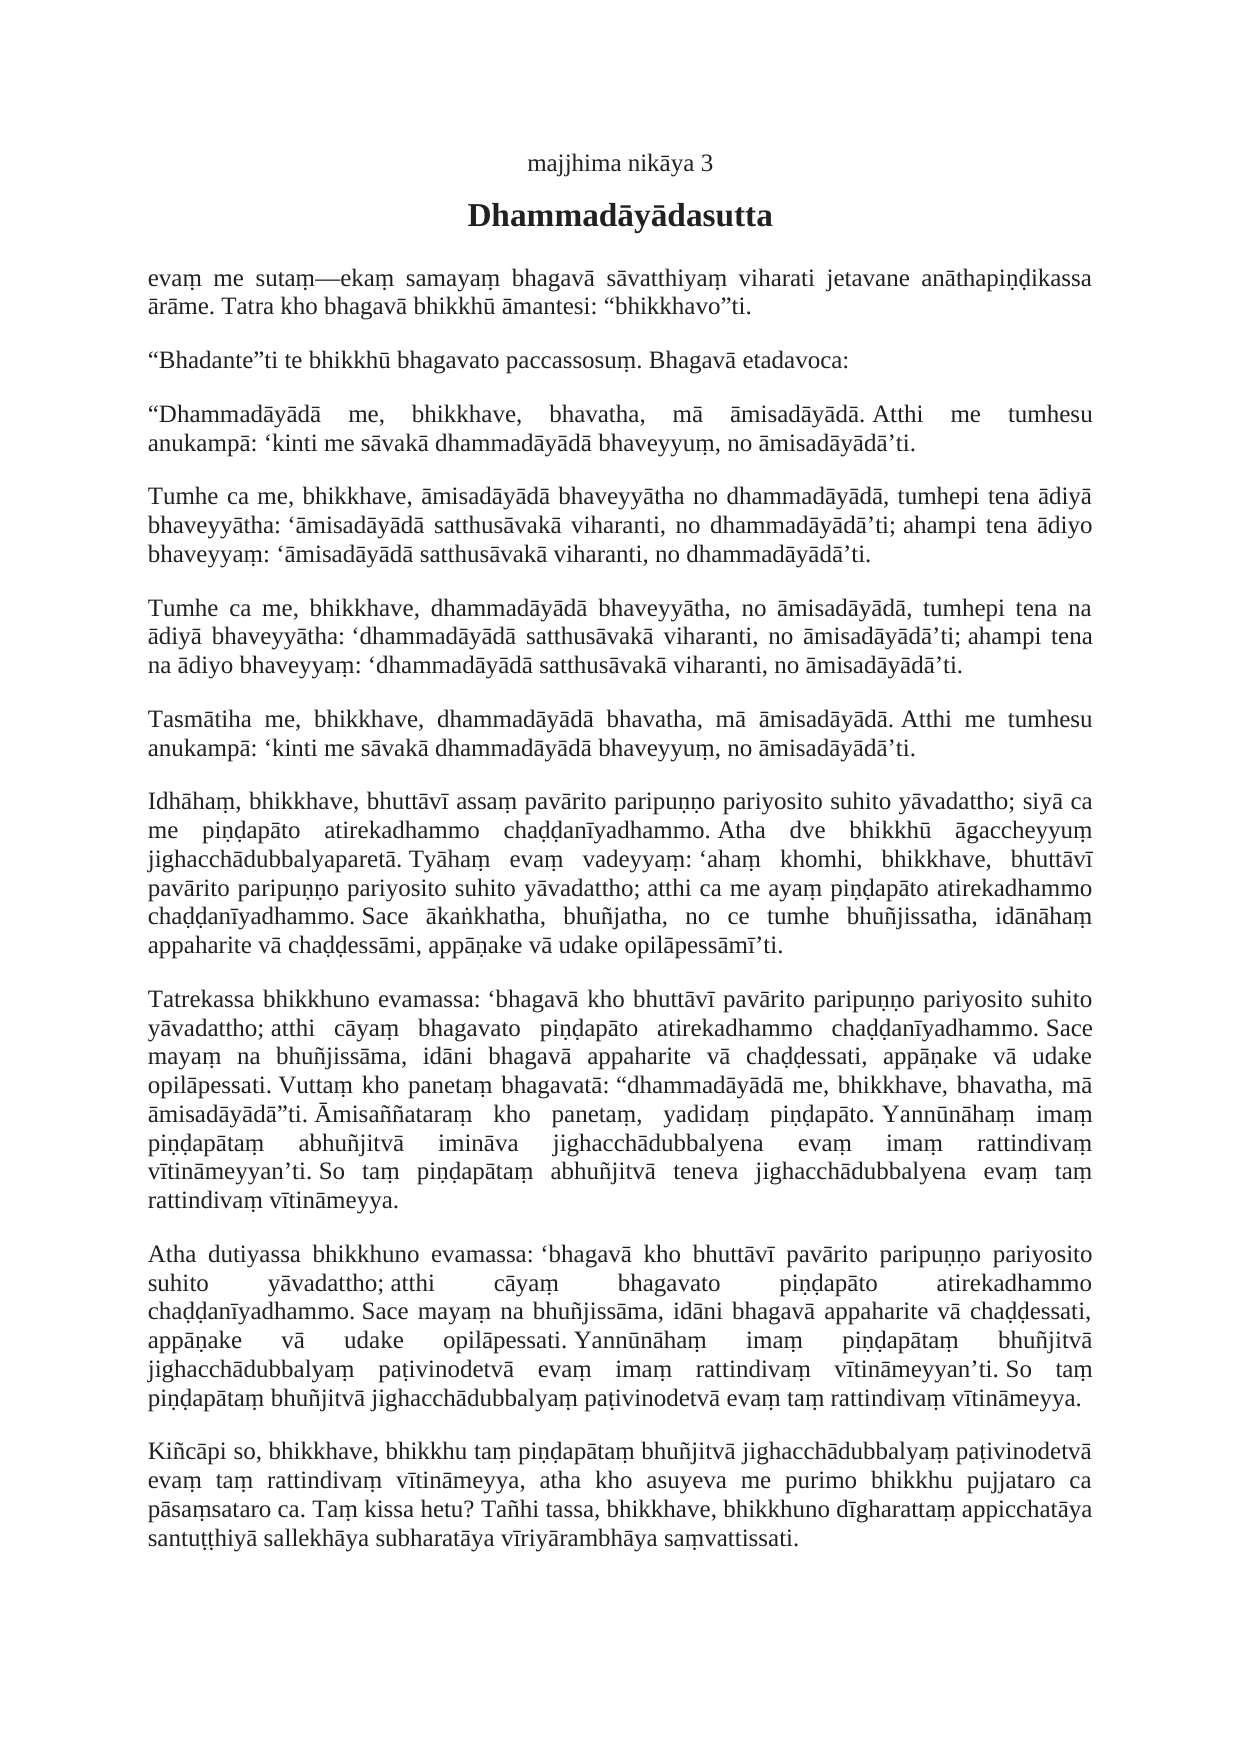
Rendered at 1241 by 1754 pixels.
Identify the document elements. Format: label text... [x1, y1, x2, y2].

text Dhammadāyādasutta [148, 195, 1093, 233]
text Tumhe ca me, bhikkhave, āmisadāyādā bhaveyyātha no dhammadāyādā, tumhepi tena ādiyā bhaveyyātha: ‘āmisadāyādā satthusāvakā viharanti, no dhammadāyādā’ti; ahampi tena ādiyo bhaveyyaṃ: ‘āmisadāyādā satthusāvakā viharanti, no dhammadāyādā’ti. [148, 481, 1093, 568]
text “Dhammadāyādā me, bhikkhave, bhavatha, mā āmisadāyādā. Atthi me tumhesu anukampā: ‘kinti me sāvakā dhammadāyādā bhaveyyuṃ, no āmisadāyādā’ti. [148, 399, 1093, 456]
text Tatrekassa bhikkhuno evamassa: ‘bhagavā kho bhuttāvī pavārito paripuṇṇo pariyosito suhito yāvadattho; atthi cāyaṃ bhagavato piṇḍapāto atirekadhammo chaḍḍanīyadhammo. Sace mayaṃ na bhuñjissāma, idāni bhagavā appaharite vā chaḍḍessati, appāṇake vā udake opilāpessati. Vuttaṃ kho panetaṃ bhagavatā: “dhammadāyādā me, bhikkhave, bhavatha, mā āmisadāyādā”ti. Āmisaññataraṃ kho panetaṃ, yadidaṃ piṇḍapāto. Yannūnāhaṃ imaṃ piṇḍapātaṃ abhuñjitvā imināva jighacchādubbalyena evaṃ imaṃ rattindivaṃ vītināmeyyan’ti. So taṃ piṇḍapātaṃ abhuñjitvā teneva jighacchādubbalyena evaṃ taṃ rattindivaṃ vītināmeyya. [148, 984, 1093, 1214]
text Kiñcāpi so, bhikkhave, bhikkhu taṃ piṇḍapātaṃ bhuñjitvā jighacchādubbalyaṃ paṭivinodetvā evaṃ taṃ rattindivaṃ vītināmeyya, atha kho asuyeva me purimo bhikkhu pujjataro ca pāsaṃsataro ca. Taṃ kissa hetu? Tañhi tassa, bhikkhave, bhikkhuno dīgharattaṃ appicchatāya santuṭṭhiyā sallekhāya subharatāya vīriyārambhāya saṃvattissati. [148, 1436, 1093, 1551]
text Atha dutiyassa bhikkhuno evamassa: ‘bhagavā kho bhuttāvī pavārito paripuṇṇo pariyosito suhito yāvadattho; atthi cāyaṃ bhagavato piṇḍapāto atirekadhammo chaḍḍanīyadhammo. Sace mayaṃ na bhuñjissāma, idāni bhagavā appaharite vā chaḍḍessati, appāṇake vā udake opilāpessati. Yannūnāhaṃ imaṃ piṇḍapātaṃ bhuñjitvā jighacchādubbalyaṃ paṭivinodetvā evaṃ imaṃ rattindivaṃ vītināmeyyan’ti. So taṃ piṇḍapātaṃ bhuñjitvā jighacchādubbalyaṃ paṭivinodetvā evaṃ taṃ rattindivaṃ vītināmeyya. [148, 1239, 1093, 1411]
text “Bhadante”ti te bhikkhū bhagavato paccassosuṃ. Bhagavā etadavoca: [148, 345, 1093, 374]
text Idhāhaṃ, bhikkhave, bhuttāvī assaṃ pavārito paripuṇṇo pariyosito suhito yāvadattho; siyā ca me piṇḍapāto atirekadhammo chaḍḍanīyadhammo. Atha dve bhikkhū āgaccheyyuṃ jighacchādubbalyaparetā. Tyāhaṃ evaṃ vadeyyaṃ: ‘ahaṃ khomhi, bhikkhave, bhuttāvī pavārito paripuṇṇo pariyosito suhito yāvadattho; atthi ca me ayaṃ piṇḍapāto atirekadhammo chaḍḍanīyadhammo. Sace ākaṅkhatha, bhuñjatha, no ce tumhe bhuñjissatha, idānāhaṃ appaharite vā chaḍḍessāmi, appāṇake vā udake opilāpessāmī’ti. [148, 786, 1093, 959]
text evaṃ me sutaṃ—ekaṃ samayaṃ bhagavā sāvatthiyaṃ viharati jetavane anāthapiṇḍikassa ārāme. Tatra kho bhagavā bhikkhū āmantesi: “bhikkhavo”ti. [148, 263, 1093, 320]
text Tumhe ca me, bhikkhave, dhammadāyādā bhaveyyātha, no āmisadāyādā, tumhepi tena na ādiyā bhaveyyātha: ‘dhammadāyādā satthusāvakā viharanti, no āmisadāyādā’ti; ahampi tena na ādiyo bhaveyyaṃ: ‘dhammadāyādā satthusāvakā viharanti, no āmisadāyādā’ti. [148, 593, 1093, 679]
text Tasmātiha me, bhikkhave, dhammadāyādā bhavatha, mā āmisadāyādā. Atthi me tumhesu anukampā: ‘kinti me sāvakā dhammadāyādā bhaveyyuṃ, no āmisadāyādā’ti. [148, 704, 1093, 761]
text majjhima nikāya 3 [148, 148, 1093, 176]
